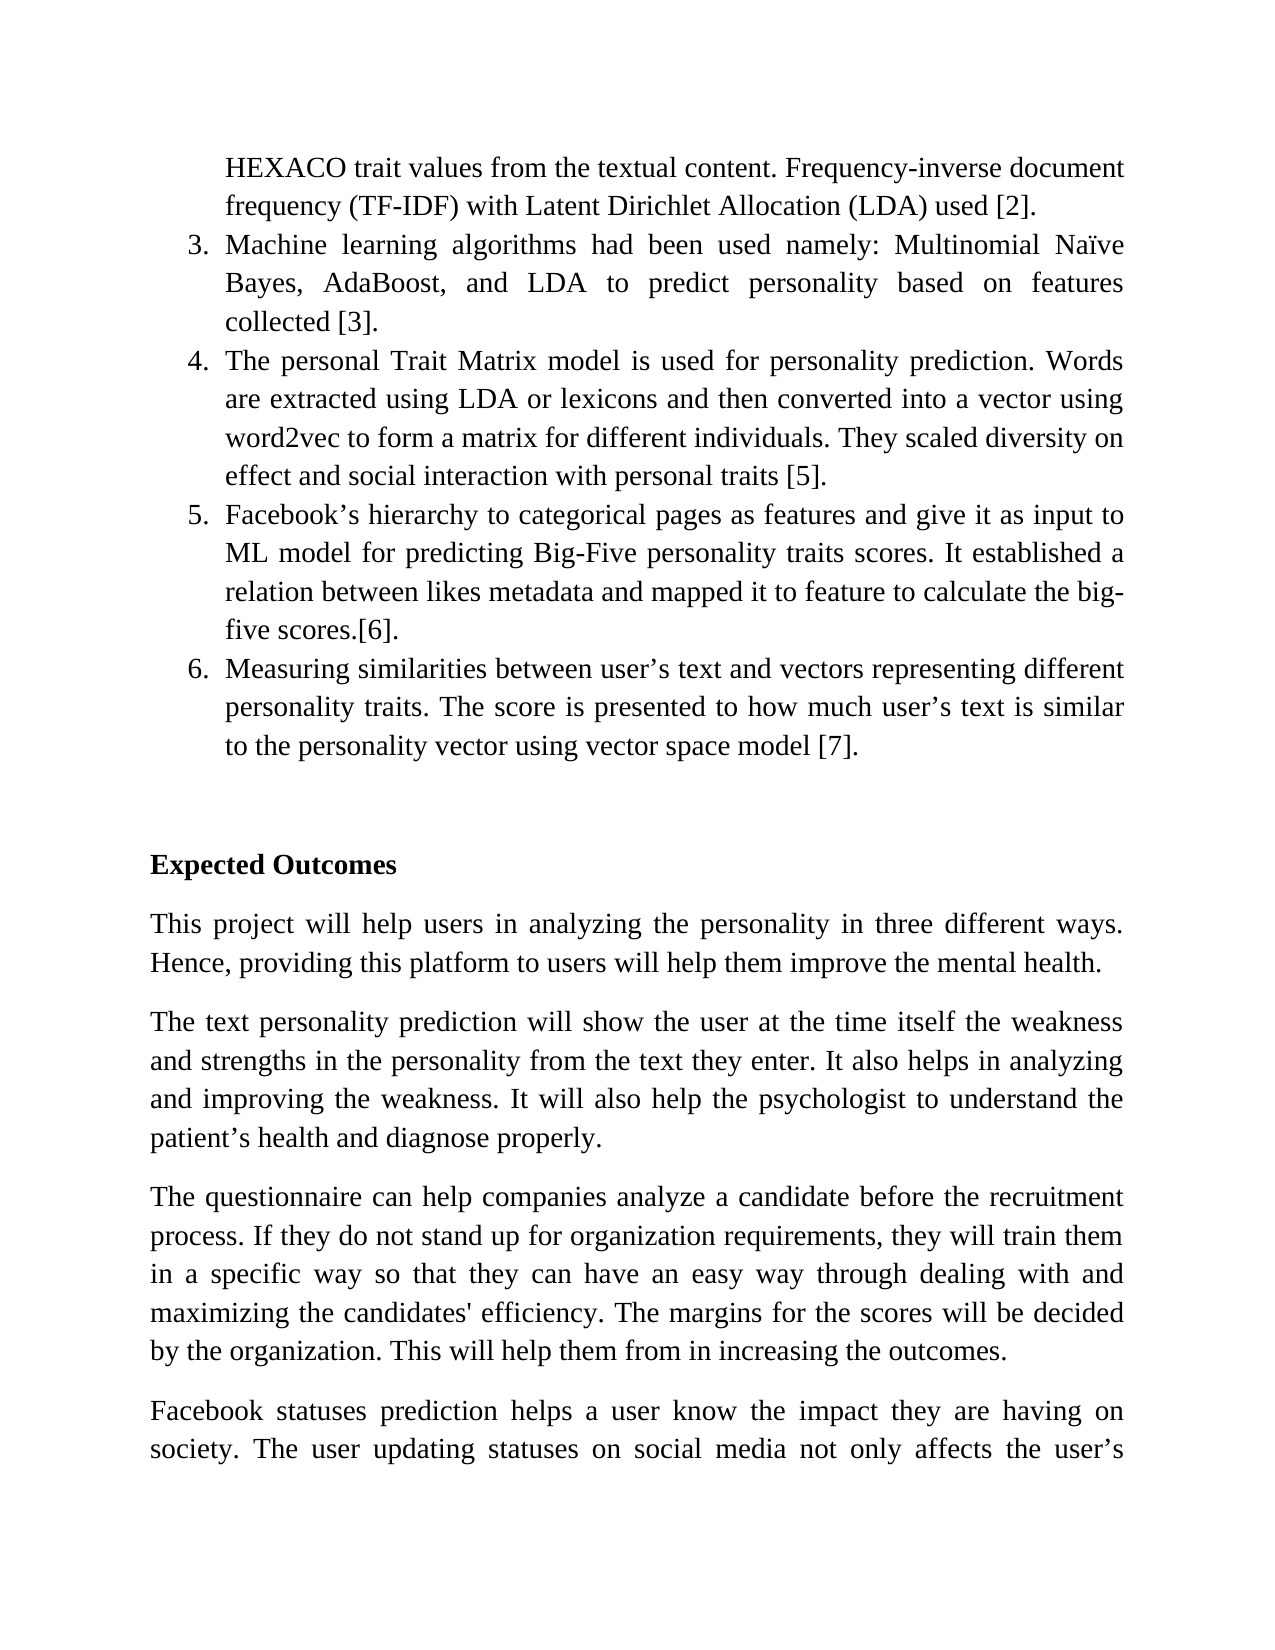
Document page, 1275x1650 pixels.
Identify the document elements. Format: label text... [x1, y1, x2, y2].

text Expected Outcomes [150, 847, 1125, 880]
text This project will help users in analyzing the personality in three different ways. Hence, providing this platform to users will help them improve the mental health. [150, 906, 1125, 978]
text The text personality prediction will show the user at the time itself the weakness and strengths in the personality from the text they enter. It also helps in analyzing and improving the weakness. It will also help the psychologist to understand the patient’s health and diagnose properly. [150, 1004, 1125, 1153]
text The questionnaire can help companies analyze a candidate before the recruitment process. If they do not stand up for organization requirements, they will train them in a specific way so that they can have an easy way through dealing with and maximizing the candidates' efficiency. The margins for the scores will be decided by the organization. This will help them from in increasing the outcomes. [150, 1179, 1125, 1367]
list Facebook’s hierarchy to categorical pages as features and give it as input to ML model for predicting Big-Five personality traits scores. It established a relation between likes metadata and mapped it to feature to calculate the big-five scores.[6]. [187, 497, 1125, 646]
list Measuring similarities between user’s text and vectors representing different personality traits. The score is presented to how much user’s text is similar to the personality vector using vector space model [7]. [187, 651, 1125, 762]
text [150, 1393, 1125, 1465]
list The personal Trait Matrix model is used for personality prediction. Words are extracted using LDA or lexicons and then converted into a vector using word2vec to form a matrix for different individuals. They scaled diversity on effect and social interaction with personal traits [5]. [187, 343, 1125, 492]
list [187, 150, 1125, 222]
list Machine learning algorithms had been used namely: Multinomial Naïve Bayes, AdaBoost, and LDA to predict personality based on features collected [3]. [187, 227, 1125, 338]
